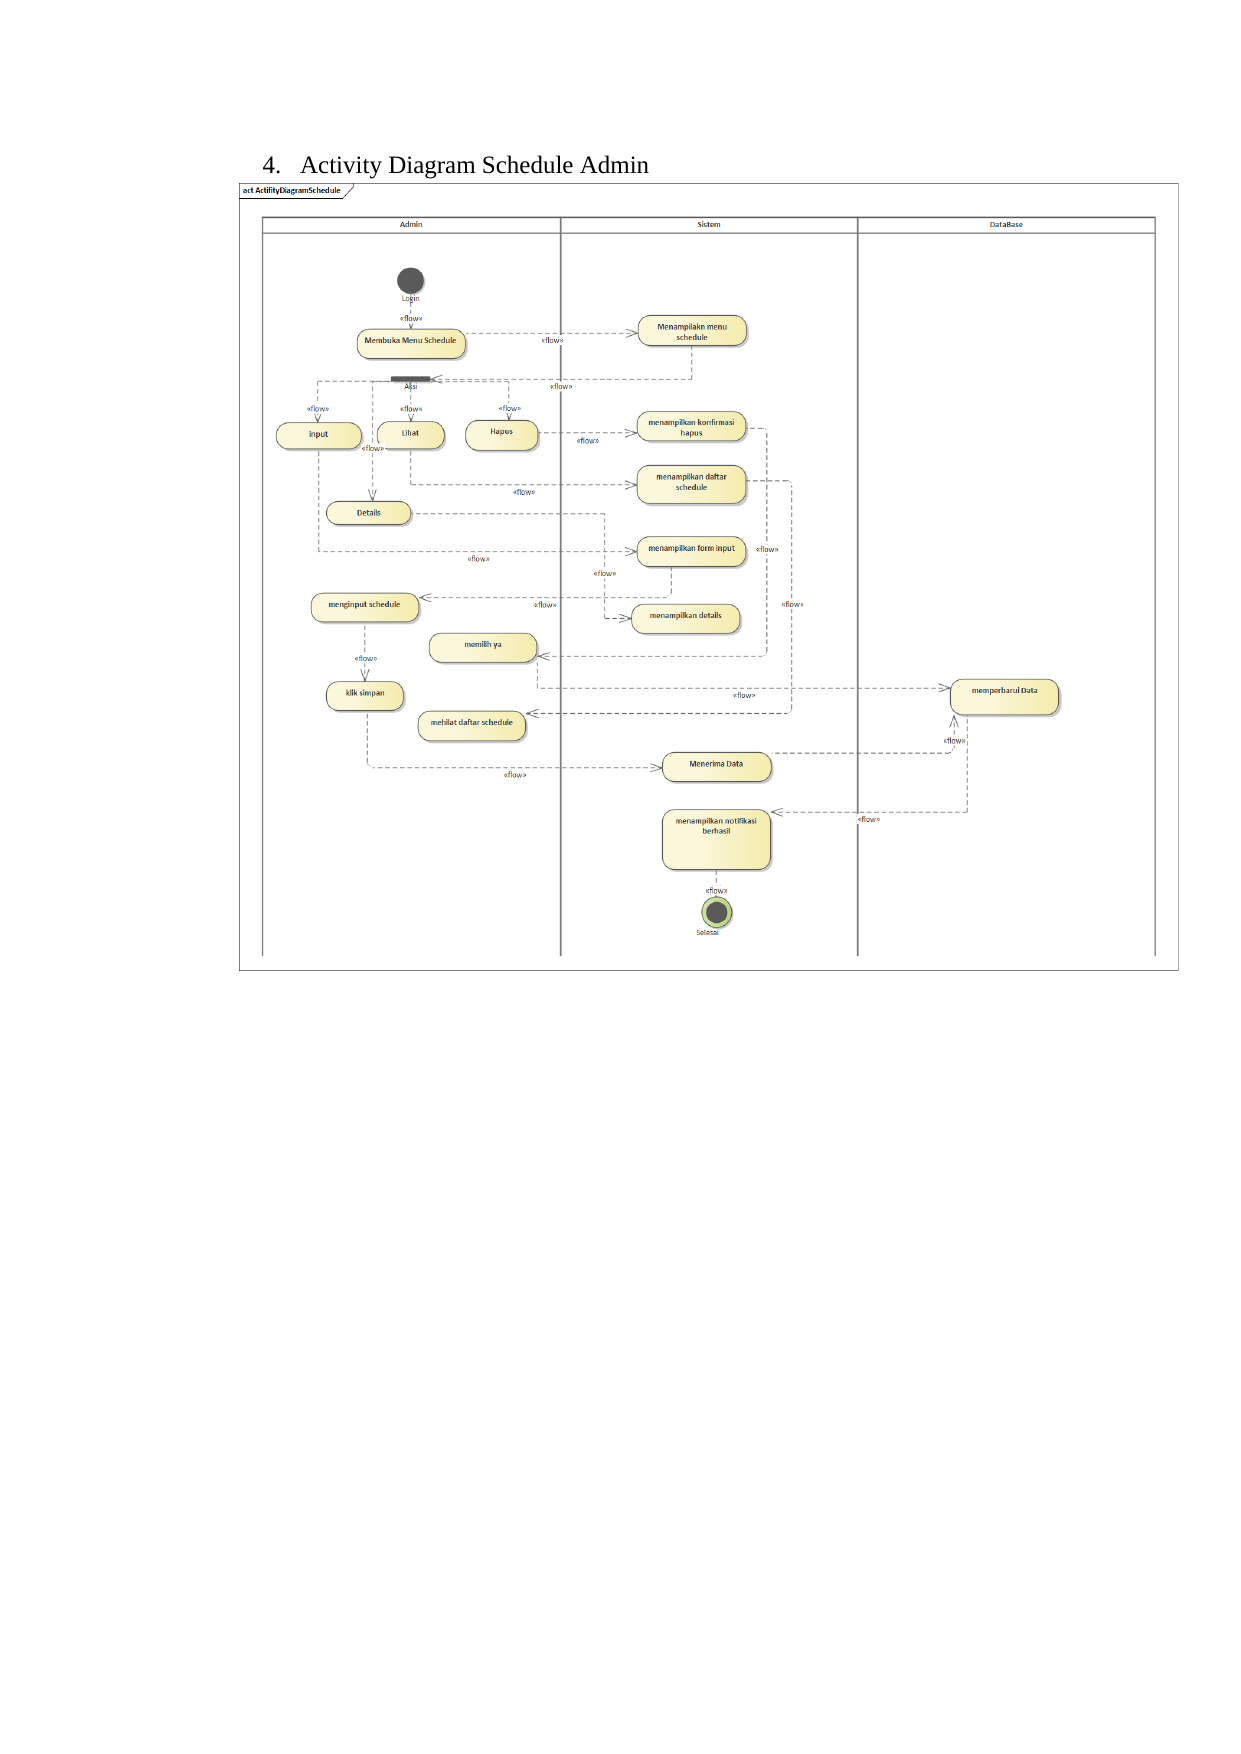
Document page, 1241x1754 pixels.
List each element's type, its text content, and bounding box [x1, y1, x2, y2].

picture [238, 183, 1179, 971]
list Activity Diagram Schedule Admin [262, 150, 1090, 179]
